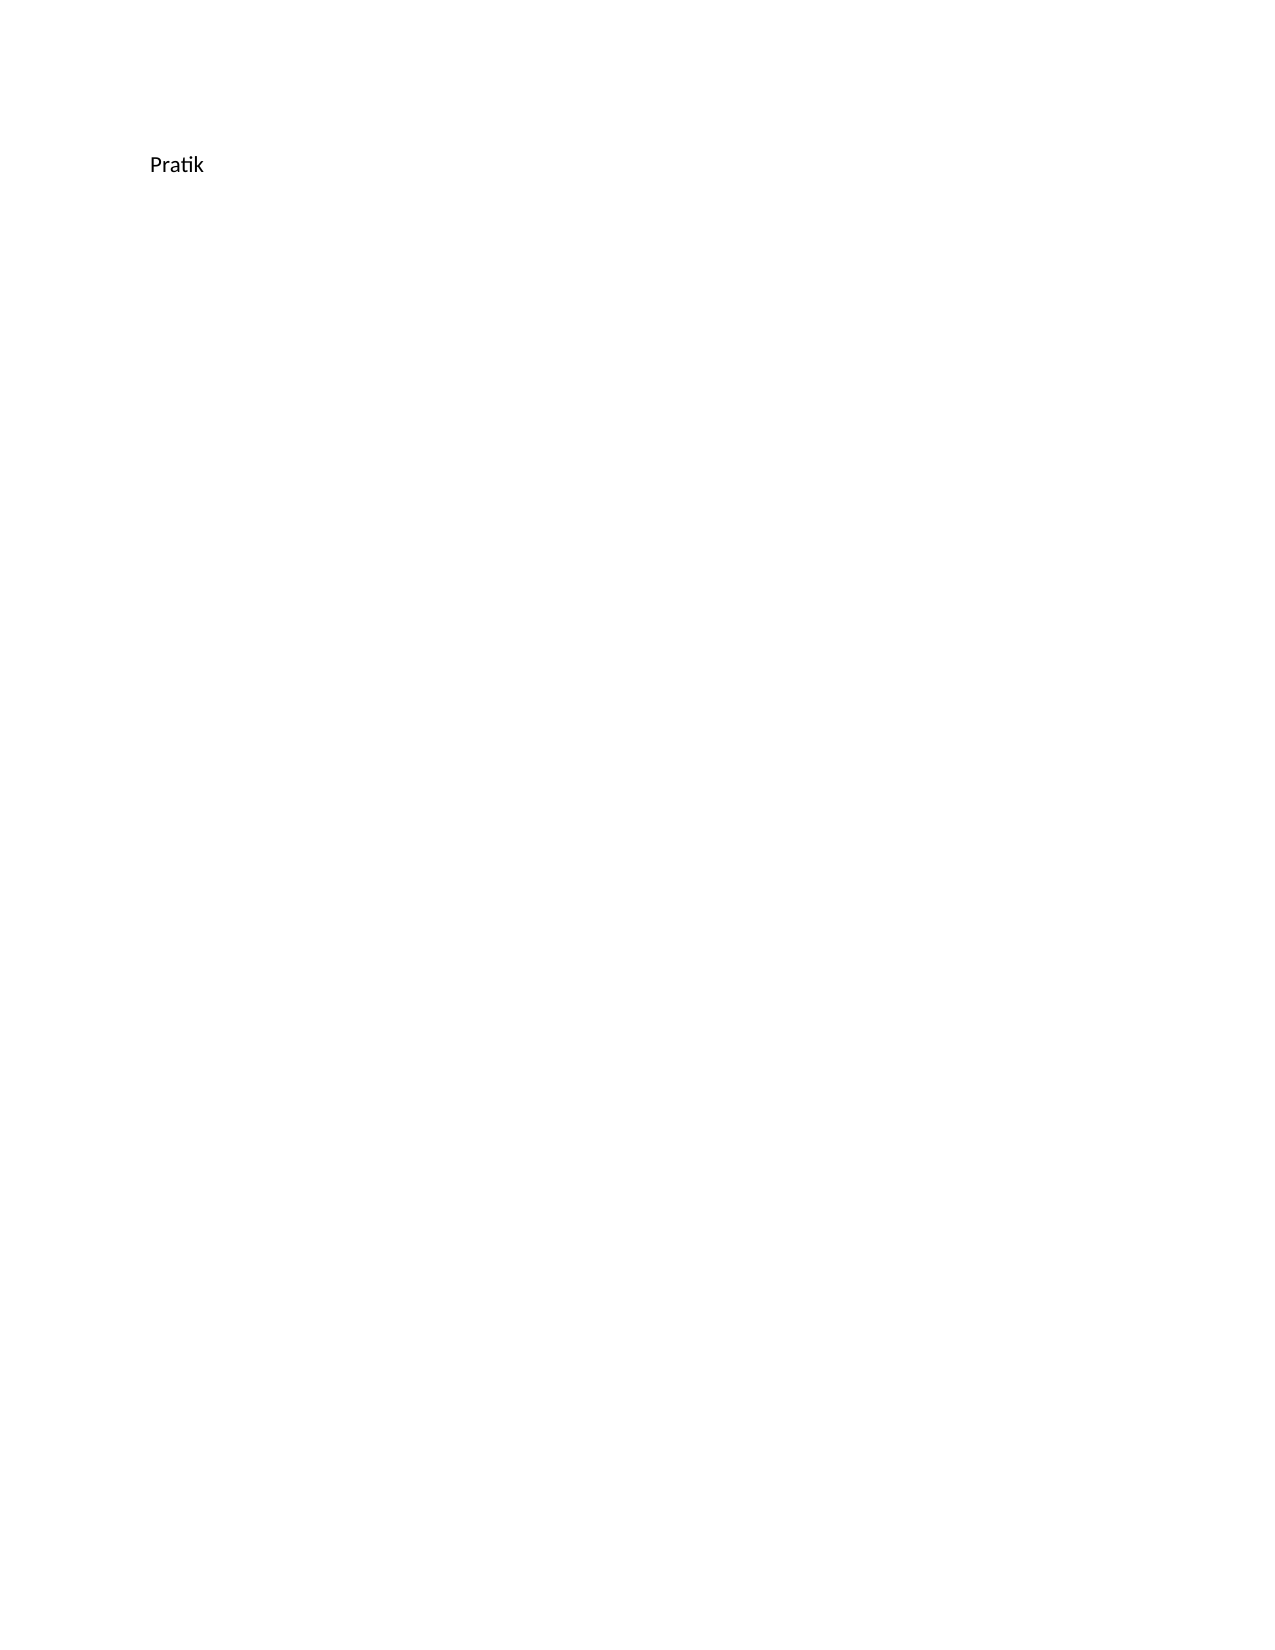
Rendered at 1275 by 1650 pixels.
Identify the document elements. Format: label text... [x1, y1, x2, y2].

text Pratik [150, 150, 1125, 178]
